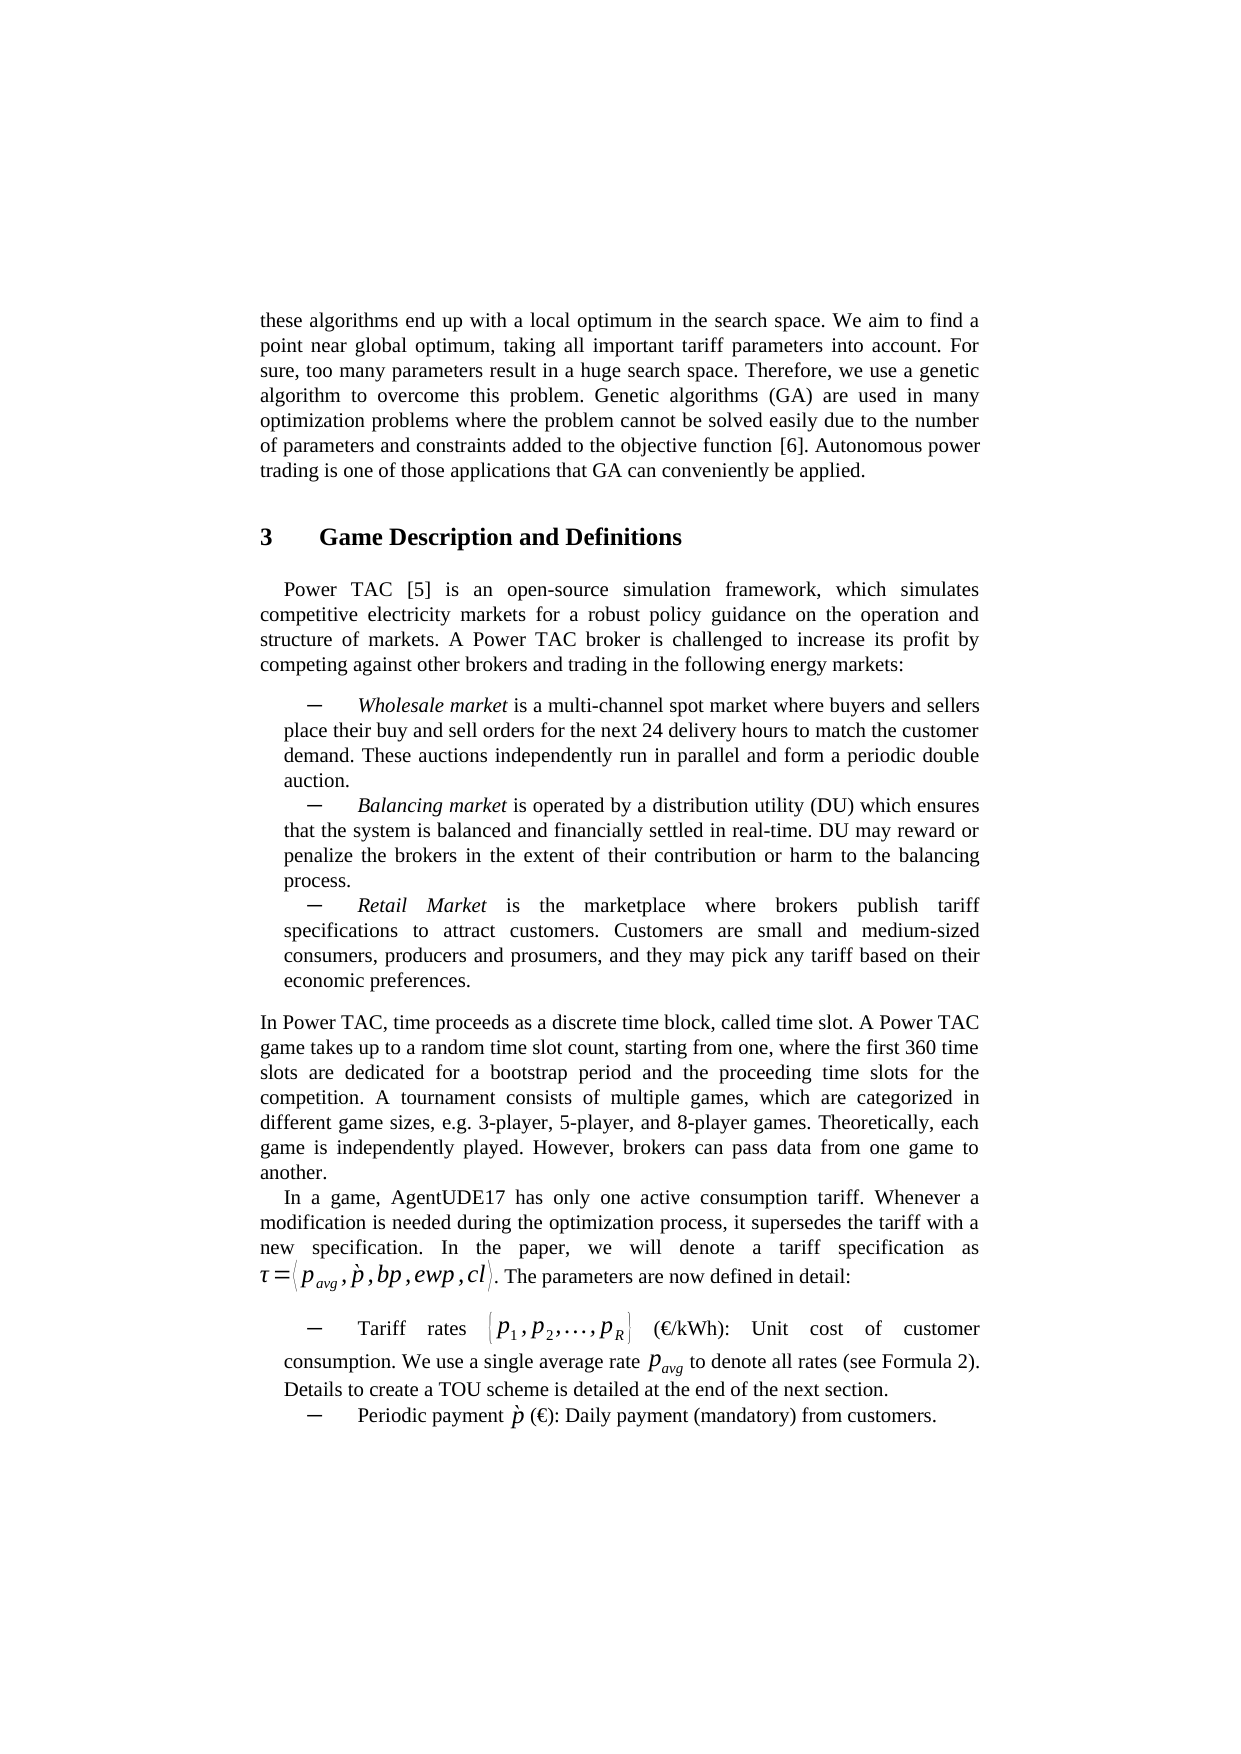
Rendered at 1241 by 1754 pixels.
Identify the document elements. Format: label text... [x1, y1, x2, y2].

text Retail Market is the marketplace where brokers publish tariff specifications to attract customers. Customers are small and medium-sized consumers, producers and prosumers, and they may pick any tariff based on their economic preferences. [283, 892, 980, 992]
text Periodic payment (€): Daily payment (mandatory) from customers. [283, 1401, 980, 1429]
subtitle Game Description and Definitions [260, 519, 980, 551]
text Power TAC [5] is an open-source simulation framework, which simulates competitive electricity markets for a robust policy guidance on the operation and structure of markets. A Power TAC broker is challenged to increase its profit by competing against other brokers and trading in the following energy markets: [260, 576, 980, 676]
text Tariff rates (€/kWh): Unit cost of customer consumption. We use a single average rate to denote all rates (see Formula 2). Details to create a TOU scheme is detailed at the end of the next section. [283, 1310, 980, 1401]
text In Power TAC, time proceeds as a discrete time block, called time slot. A Power TAC game takes up to a random time slot count, starting from one, where the first 360 time slots are dedicated for a bootstrap period and the proceeding time slots for the competition. A tournament consists of multiple games, which are categorized in different game sizes, e.g. 3-player, 5-player, and 8-player games. Theoretically, each game is independently played. However, brokers can pass data from one game to another. [260, 1009, 980, 1184]
text Balancing market is operated by a distribution utility (DU) which ensures that the system is balanced and financially settled in real-time. DU may reward or penalize the brokers in the extent of their contribution or harm to the balancing process. [283, 792, 980, 892]
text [260, 307, 980, 482]
text In a game, AgentUDE17 has only one active consumption tariff. Whenever a modification is needed during the optimization process, it supersedes the tariff with a new specification. In the paper, we will denote a tariff specification as . The parameters are now defined in detail: [260, 1184, 980, 1294]
text Wholesale market is a multi-channel spot market where buyers and sellers place their buy and sell orders for the next 24 delivery hours to match the customer demand. These auctions independently run in parallel and form a periodic double auction. [283, 692, 980, 792]
